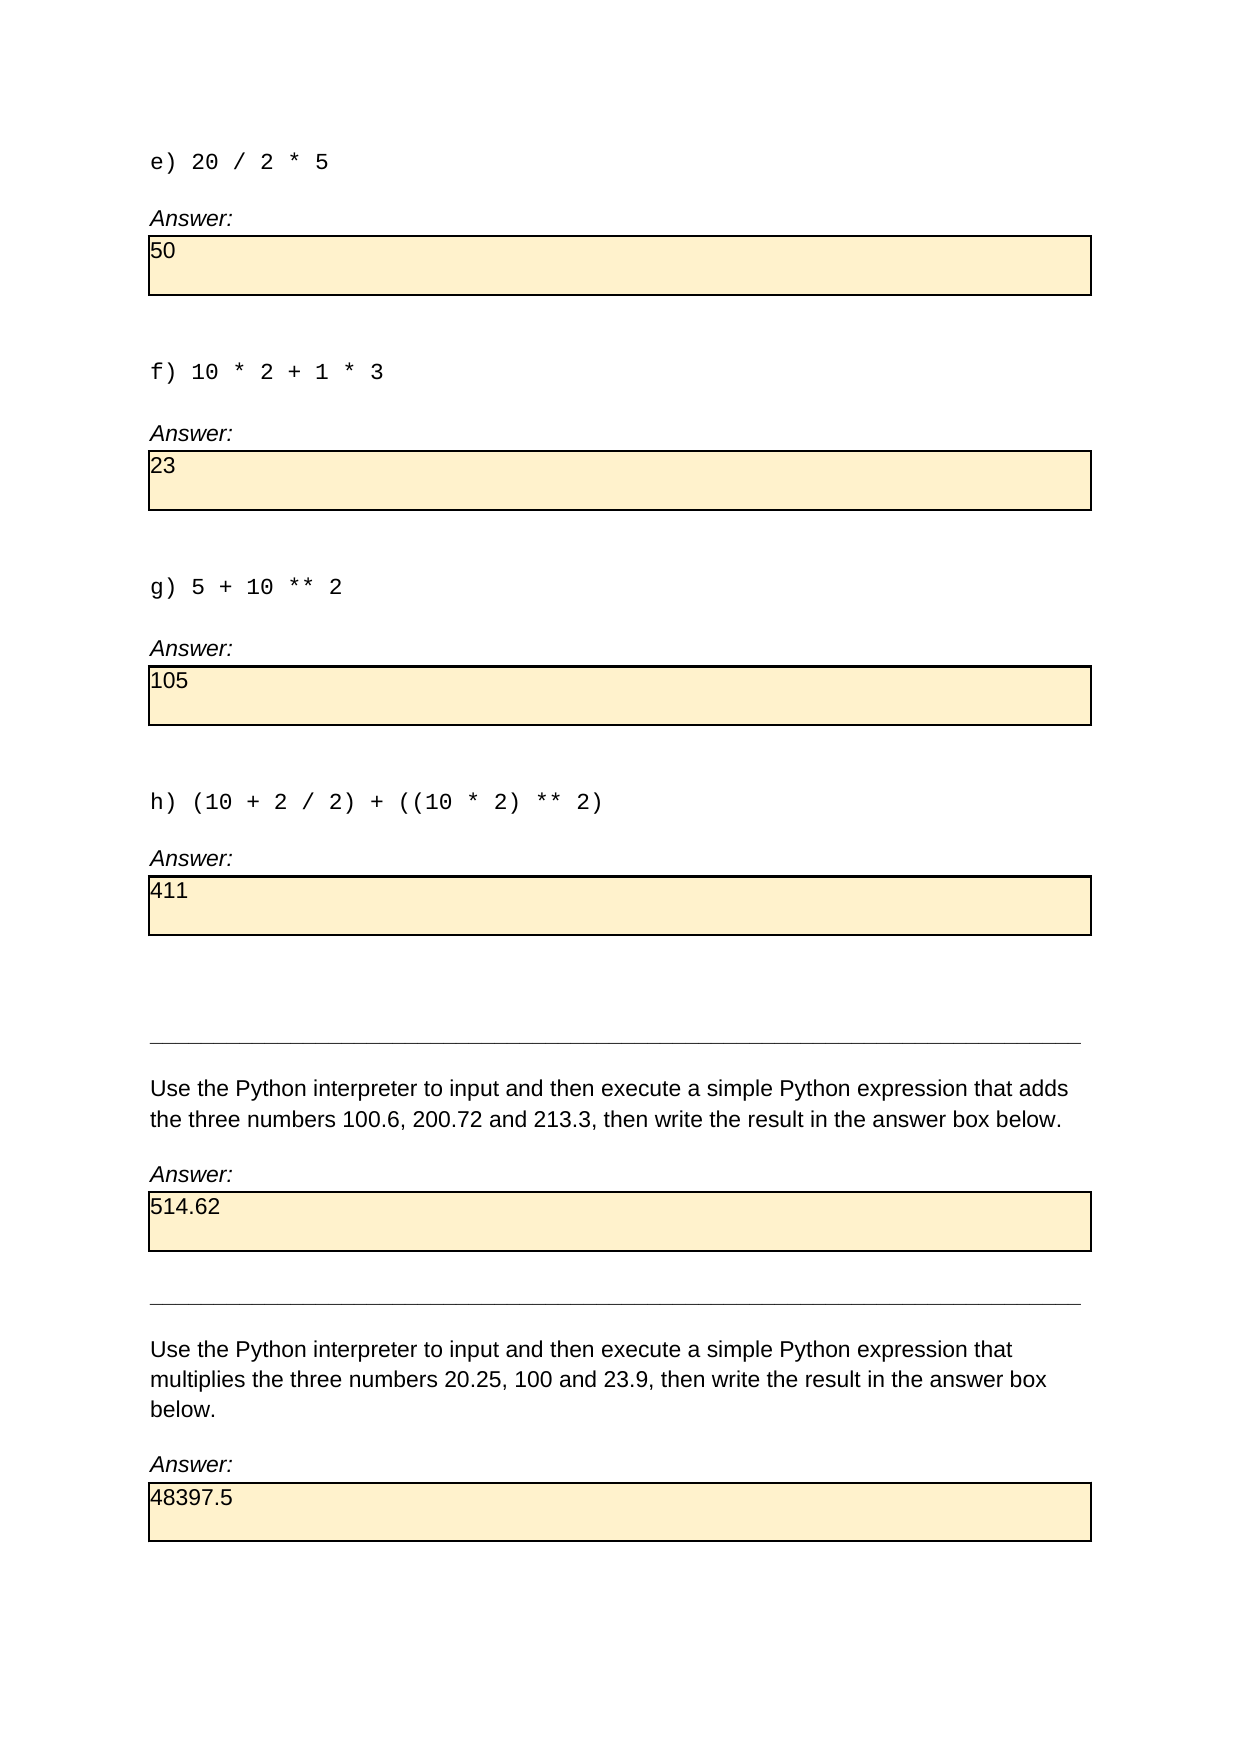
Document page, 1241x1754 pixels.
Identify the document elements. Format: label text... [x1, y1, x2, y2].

text Answer: [150, 1161, 1090, 1187]
text 48397.5 [150, 1484, 1090, 1510]
text Answer: [150, 1451, 1090, 1478]
text e) 20 / 2 * 5 [150, 150, 1090, 176]
text 105 [150, 668, 1090, 694]
text 514.62 [150, 1193, 1090, 1219]
text 411 [150, 878, 1090, 904]
text h) (10 + 2 / 2) + ((10 * 2) ** 2) [150, 790, 1090, 816]
text 23 [150, 452, 1090, 479]
text g) 5 + 10 ** 2 [150, 575, 1090, 601]
text Answer: [150, 420, 1090, 446]
text f) 10 * 2 + 1 * 3 [150, 360, 1090, 386]
text _________________________________________________________________________ [150, 1020, 1090, 1047]
text Answer: [150, 845, 1090, 872]
text 50 [150, 237, 1090, 263]
text Answer: [150, 205, 1090, 231]
text ​​​Answer: [150, 635, 1090, 662]
text Use the Python interpreter to input and then execute a simple Python expression that adds the three numbers 100.6, 200.72 and 213.3, then write the result in the answer box below. [150, 1075, 1090, 1132]
text Use the Python interpreter to input and then execute a simple Python expression that multiplies the three numbers 20.25, 100 and 23.9, then write the result in the answer box below. [150, 1336, 1090, 1423]
text _________________________________________________________________________ [150, 1281, 1090, 1307]
